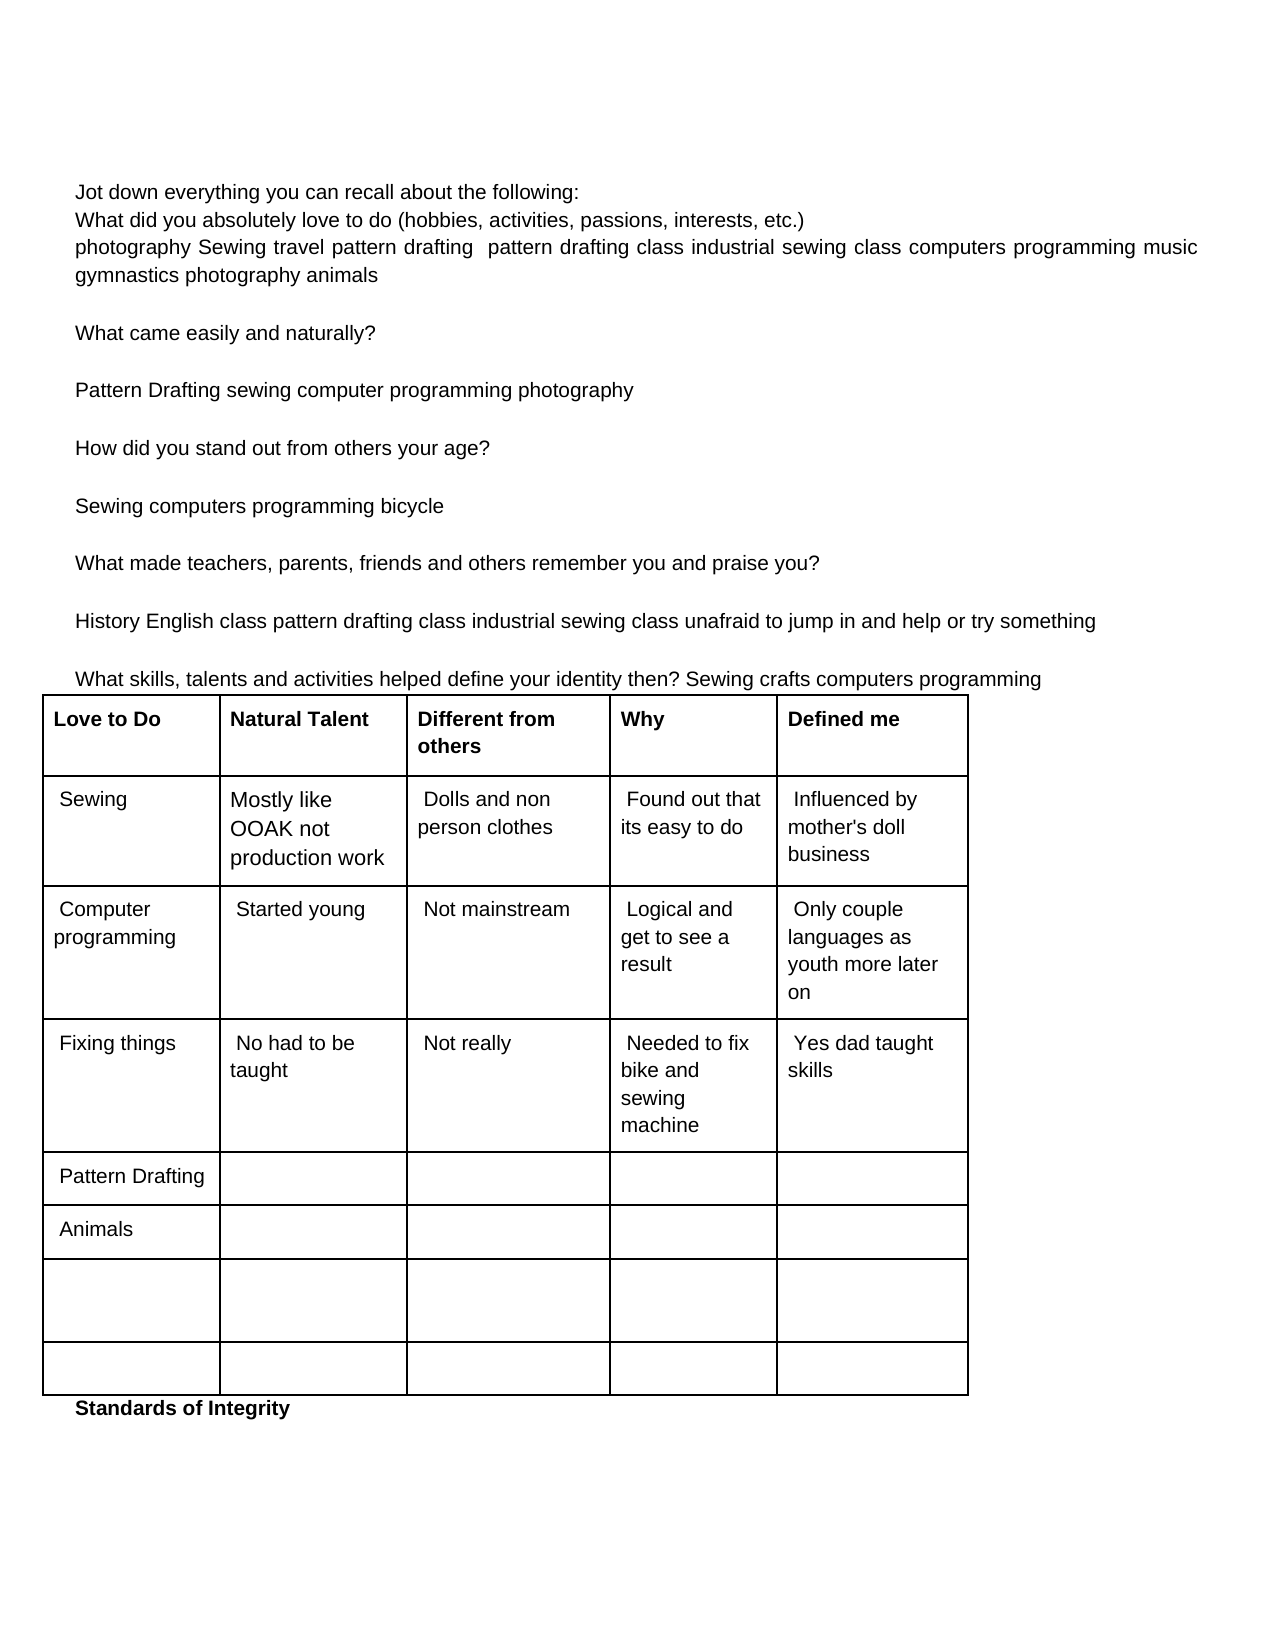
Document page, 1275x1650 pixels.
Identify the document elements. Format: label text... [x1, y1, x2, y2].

table_cell Dolls and non person clothes [408, 777, 609, 885]
table_cell [778, 1153, 967, 1204]
table_cell Started young [221, 887, 406, 1018]
table_cell Yes dad taught skills [778, 1020, 967, 1151]
table_cell Mostly like OOAK not production work [221, 777, 406, 885]
table_cell [221, 1343, 406, 1394]
table_cell Influenced by mother's doll business [778, 777, 967, 885]
table_cell [408, 1206, 609, 1257]
text What did you absolutely love to do (hobbies, activities, passions, interests, etc.) [75, 208, 1200, 232]
table_header Love to Do [44, 696, 219, 775]
table_cell Not really [408, 1020, 609, 1151]
text Jot down everything you can recall about the following: [75, 180, 1200, 204]
table_cell No had to be taught [221, 1020, 406, 1151]
table_header Different from others [408, 696, 609, 775]
table_cell [221, 1260, 406, 1341]
text photography Sewing travel pattern drafting pattern drafting class industrial sewing class computers programming music gymnastics photography animals [75, 235, 1200, 287]
text History English class pattern drafting class industrial sewing class unafraid to jump in and help or try something [75, 609, 1200, 633]
table_cell Fixing things [44, 1020, 219, 1151]
table_cell Sewing [44, 777, 219, 885]
table_cell Found out that its easy to do [611, 777, 776, 885]
table_cell [44, 1343, 219, 1394]
table_cell [611, 1206, 776, 1257]
table_cell Animals [44, 1206, 219, 1257]
table_cell [778, 1343, 967, 1394]
text What made teachers, parents, friends and others remember you and praise you? [75, 551, 1200, 575]
text Sewing computers programming bicycle [75, 493, 1200, 517]
table_cell Logical and get to see a result [611, 887, 776, 1018]
table_cell Needed to fix bike and sewing machine [611, 1020, 776, 1151]
table_cell [778, 1260, 967, 1341]
table_cell [611, 1260, 776, 1341]
table_cell [408, 1260, 609, 1341]
table_cell [611, 1343, 776, 1394]
table_cell [408, 1153, 609, 1204]
table_cell Computer programming [44, 887, 219, 1018]
text How did you stand out from others your age? [75, 436, 1200, 460]
table_cell [408, 1343, 609, 1394]
table_cell [221, 1206, 406, 1257]
table_header Defined me [778, 696, 967, 775]
table_header Why [611, 696, 776, 775]
text Standards of Integrity [75, 1396, 1200, 1420]
table_header Natural Talent [221, 696, 406, 775]
table_cell [611, 1153, 776, 1204]
text What came easily and naturally? [75, 320, 1200, 344]
table_cell Only couple languages as youth more later on [778, 887, 967, 1018]
table_cell [44, 1260, 219, 1341]
text Pattern Drafting sewing computer programming photography [75, 378, 1200, 402]
table_cell [221, 1153, 406, 1204]
table_cell Not mainstream [408, 887, 609, 1018]
table_cell [778, 1206, 967, 1257]
text What skills, talents and activities helped define your identity then? Sewing crafts computers programming [75, 667, 1200, 691]
table_cell Pattern Drafting [44, 1153, 219, 1204]
